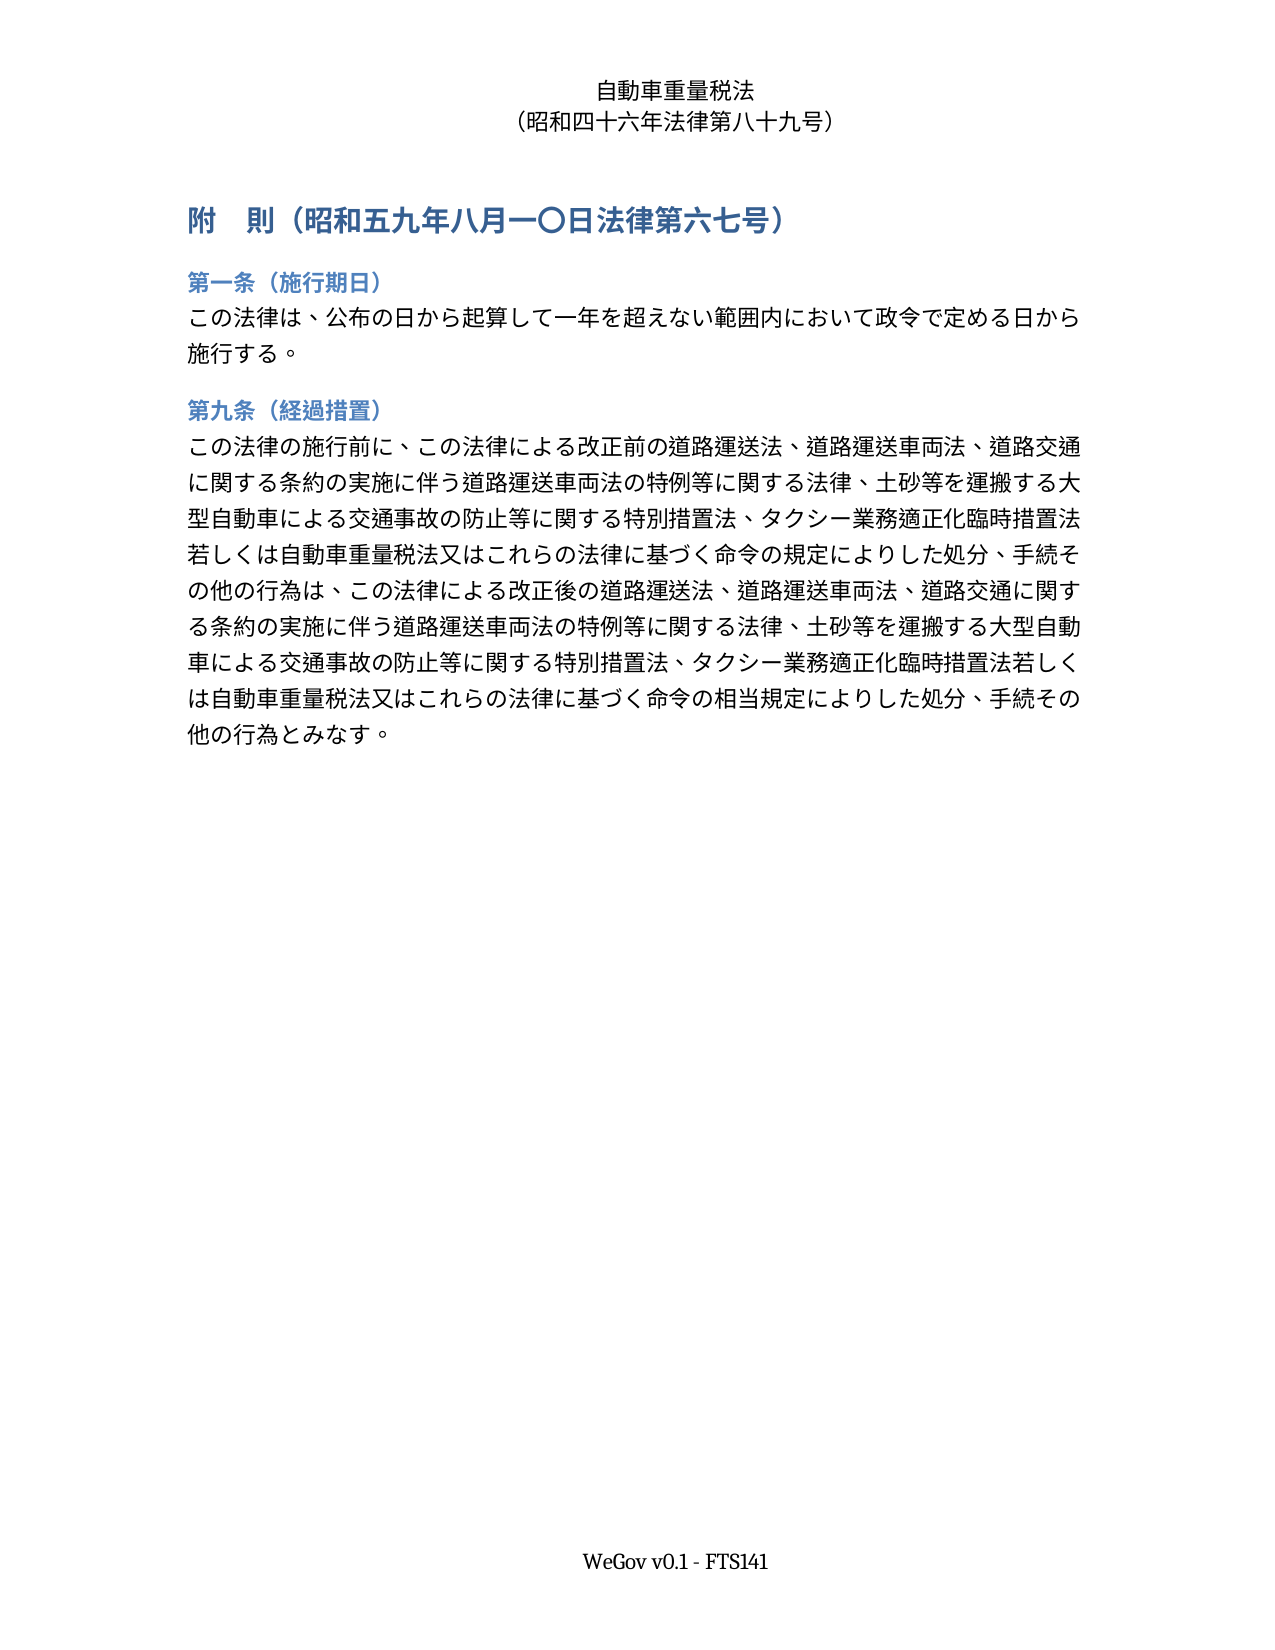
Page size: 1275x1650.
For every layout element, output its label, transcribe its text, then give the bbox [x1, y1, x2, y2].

subtitle 第九条（経過措置） [187, 395, 1087, 426]
subtitle 第一条（施行期日） [187, 266, 1087, 298]
subtitle 附 則（昭和五九年八月一〇日法律第六七号） [187, 200, 1087, 240]
text この法律の施行前に、この法律による改正前の道路運送法、道路運送車両法、道路交通に関する条約の実施に伴う道路運送車両法の特例等に関する法律、土砂等を運搬する大型自動車による交通事故の防止等に関する特別措置法、タクシー業務適正化臨時措置法若しくは自動車重量税法又はこれらの法律に基づく命令の規定によりした処分、手続その他の行為は、この法律による改正後の道路運送法、道路運送車両法、道路交通に関する条約の実施に伴う道路運送車両法の特例等に関する法律、土砂等を運搬する大型自動車による交通事故の防止等に関する特別措置法、タクシー業務適正化臨時措置法若しくは自動車重量税法又はこれらの法律に基づく命令の相当規定によりした処分、手続その他の行為とみなす。 [187, 431, 1087, 750]
text この法律は、公布の日から起算して一年を超えない範囲内において政令で定める日から施行する。 [187, 302, 1087, 369]
